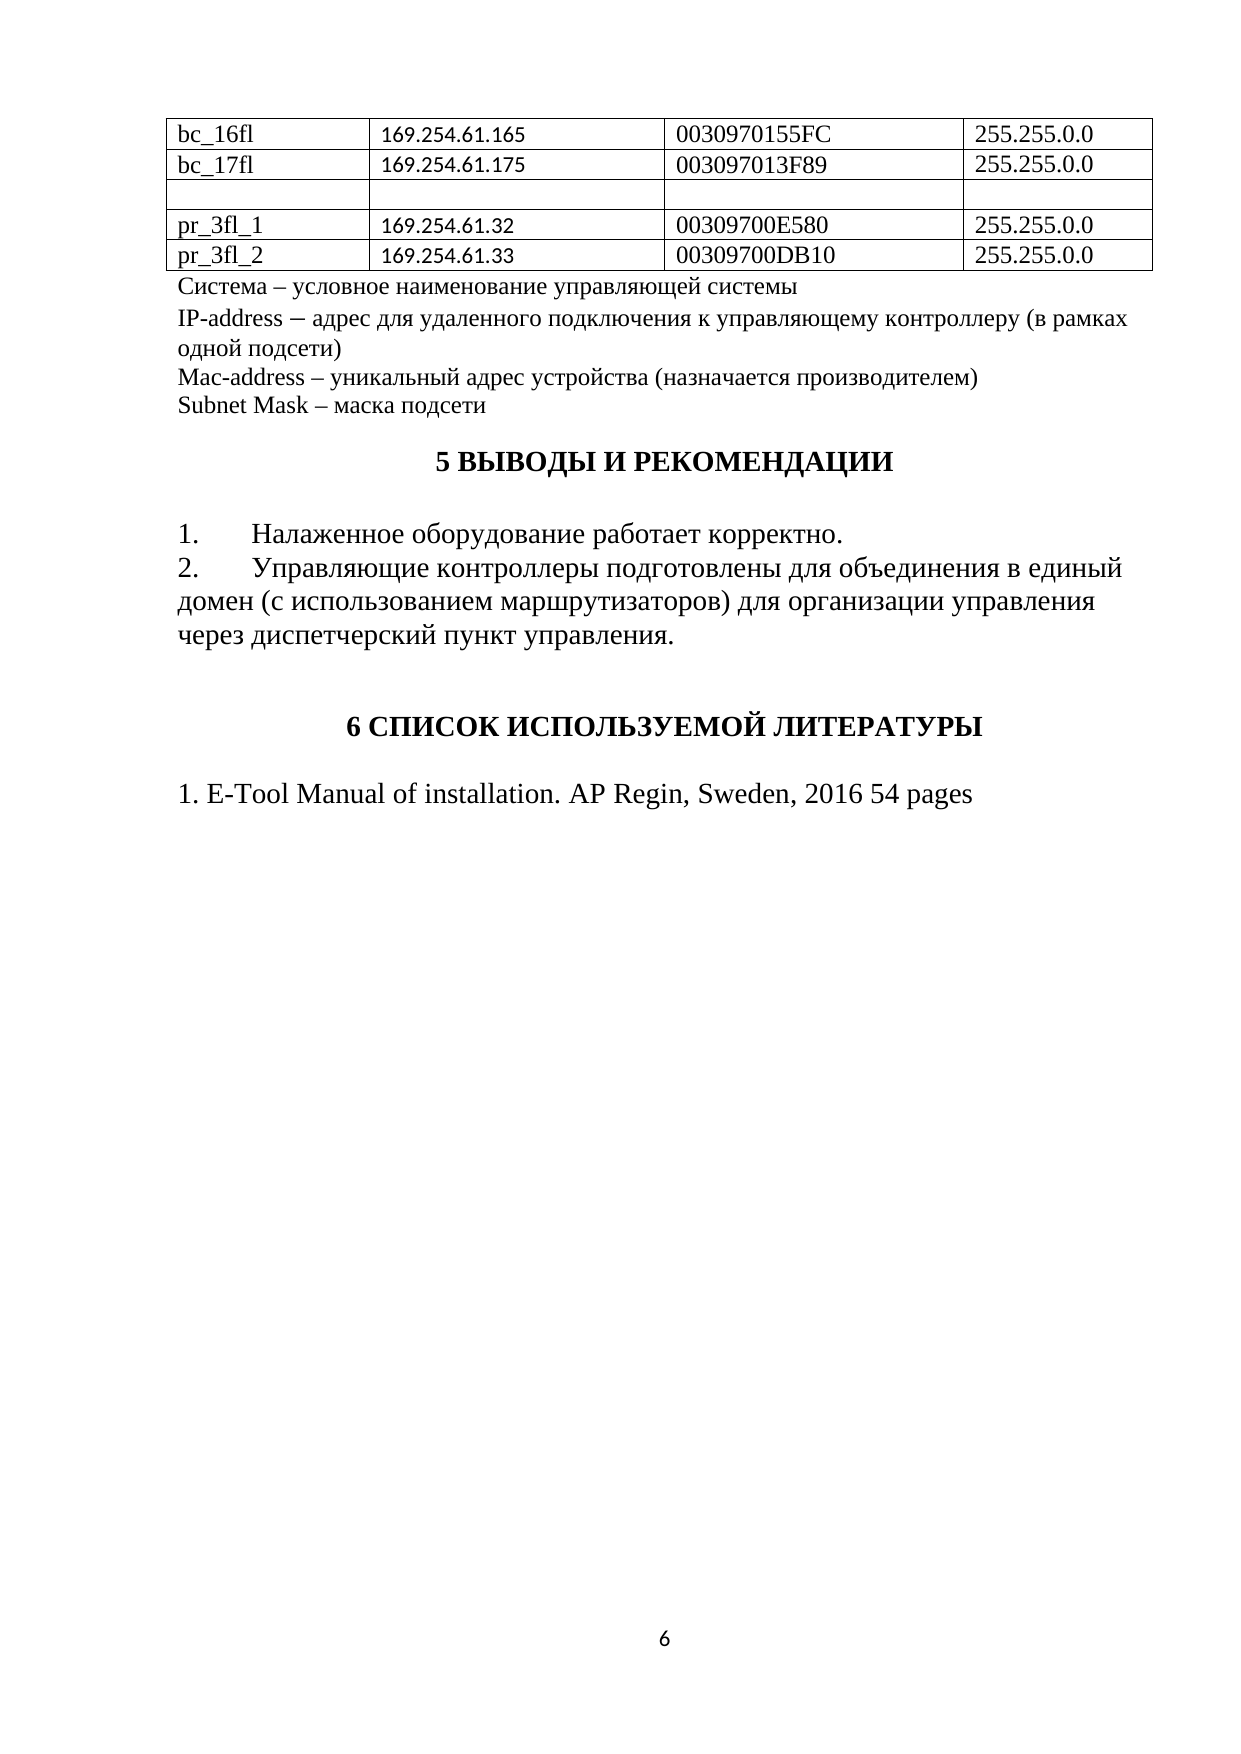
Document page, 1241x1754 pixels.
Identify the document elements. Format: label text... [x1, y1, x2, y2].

text Mac-address – уникальный адрес устройства (назначается производителем) [177, 362, 1152, 391]
table_cell 255.255.0.0 [964, 210, 1152, 239]
table_cell [964, 180, 1152, 209]
table_cell 169.254.61.33 [370, 240, 664, 270]
table_cell 255.255.0.0 [964, 119, 1152, 148]
table_cell 003097013F89 [665, 150, 963, 179]
table_cell bc_17fl [167, 150, 369, 179]
table_cell 255.255.0.0 [964, 240, 1152, 270]
table_cell [167, 180, 369, 209]
subtitle 6 СПИСОК ИСПОЛЬЗУЕМОЙ ЛИТЕРАТУРЫ [177, 709, 1152, 743]
text 1. E-Tool Manual of installation. AP Regin, Sweden, 2016 54 pages [177, 776, 1152, 810]
text 2. Управляющие контроллеры подготовлены для объединения в единый домен (с использованием маршрутизаторов) для организации управления через диспетчерский пункт управления. [177, 550, 1152, 651]
table_cell [665, 180, 963, 209]
table_cell 169.254.61.175 [370, 150, 664, 179]
table_cell 00309700E580 [665, 210, 963, 239]
table_cell 255.255.0.0 [964, 150, 1152, 179]
text Система – условное наименование управляющей системы [177, 271, 1152, 299]
table_cell 169.254.61.32 [370, 210, 664, 239]
text IP-address – адрес для удаленного подключения к управляющему контроллеру (в рамках одной подсети) [177, 299, 1152, 362]
table_cell pr_3fl_2 [167, 240, 369, 270]
table_cell pr_3fl_1 [167, 210, 369, 239]
subtitle 5 ВЫВОДЫ И РЕКОМЕНДАЦИИ [177, 444, 1152, 478]
table_cell bc_16fl [167, 119, 369, 148]
table_cell 0030970155FC [665, 119, 963, 148]
text 1. Налаженное оборудование работает корректно. [177, 516, 1152, 550]
table_cell 00309700DB10 [665, 240, 963, 270]
table_cell [370, 180, 664, 209]
table_cell 169.254.61.165 [370, 119, 664, 148]
text Subnet Mask – маска подсети [177, 391, 1152, 419]
